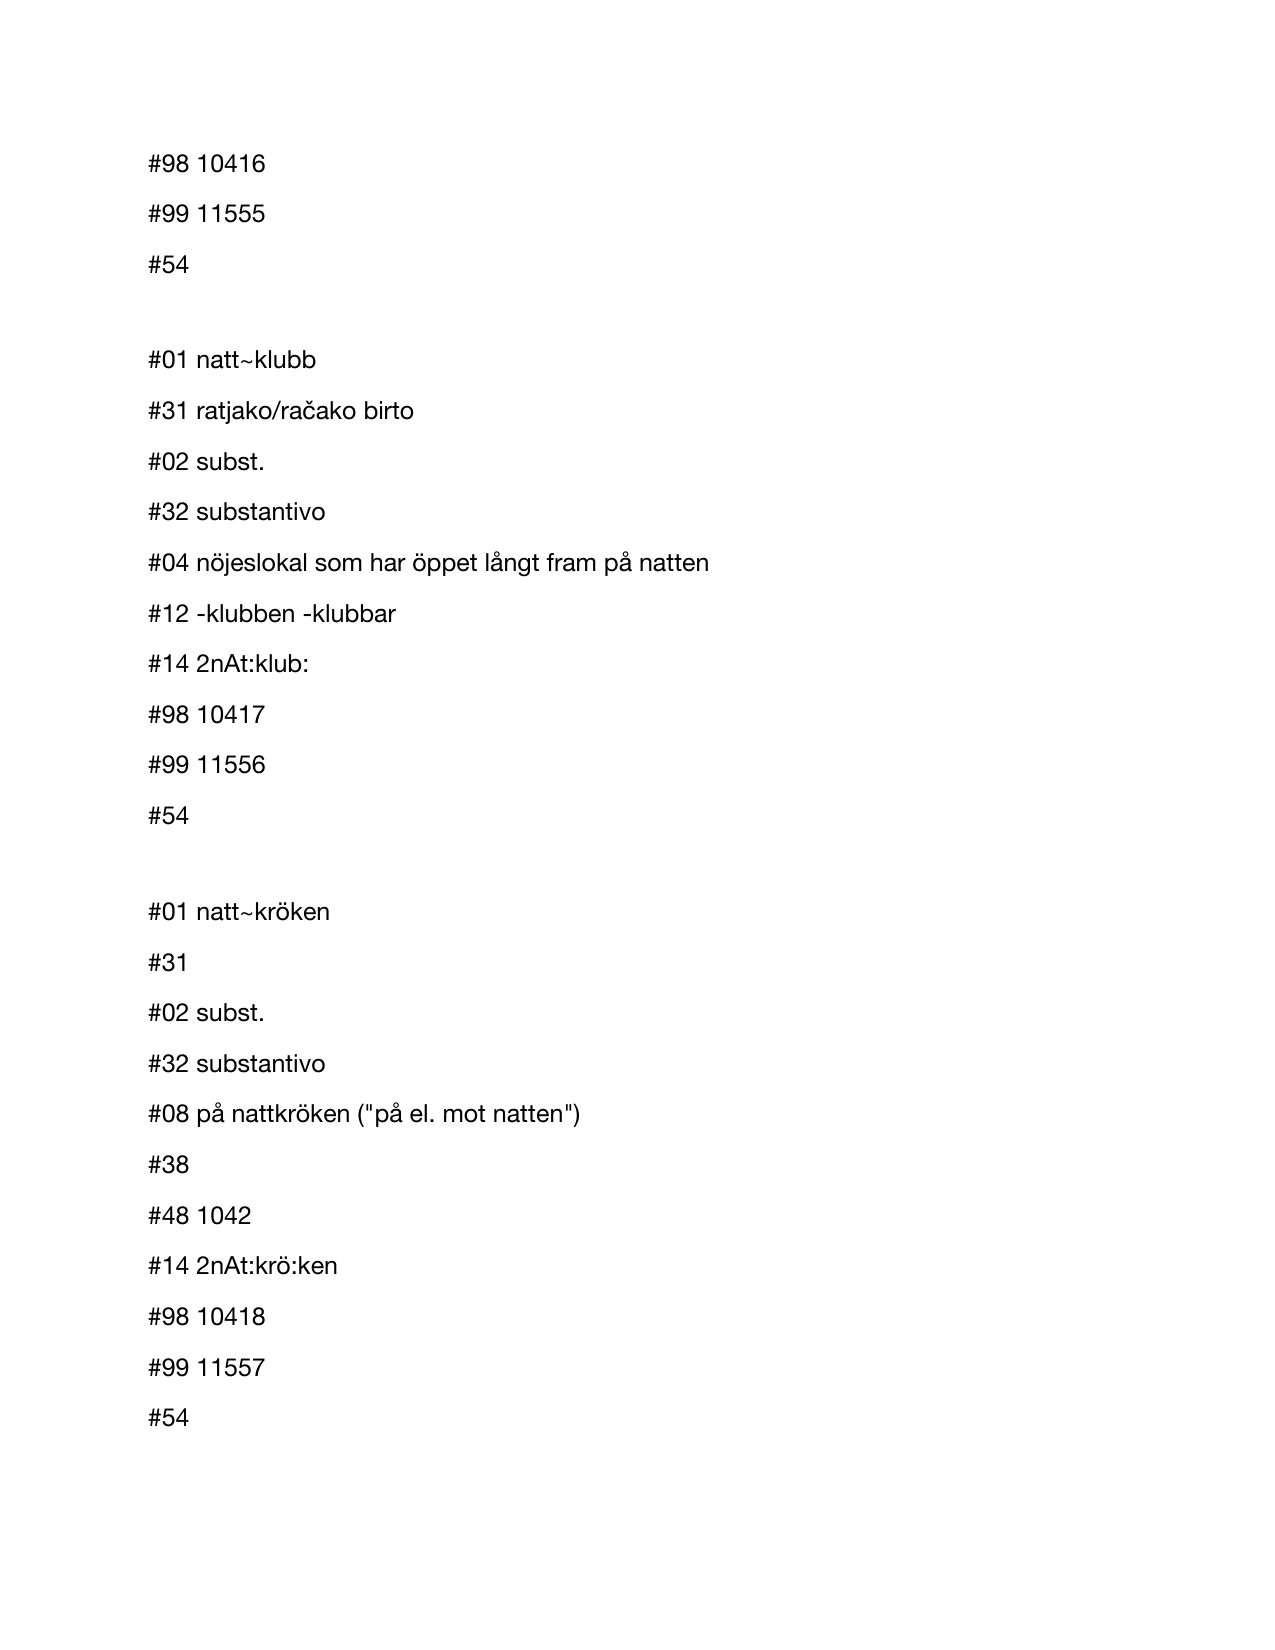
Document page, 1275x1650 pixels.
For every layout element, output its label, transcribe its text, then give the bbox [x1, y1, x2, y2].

text #54 [148, 800, 1127, 832]
text #04 nöjeslokal som har öppet långt fram på natten [148, 547, 1127, 578]
text #54 [148, 249, 1127, 280]
text #32 substantivo [148, 1048, 1127, 1079]
text #01 natt~kröken [148, 896, 1127, 927]
text #98 10416 [148, 148, 1127, 179]
text #99 11555 [148, 198, 1127, 230]
text #02 subst. [148, 997, 1127, 1029]
text #54 [148, 1402, 1127, 1434]
text #31 [148, 947, 1127, 978]
text #01 natt~klubb [148, 344, 1127, 376]
text #48 1042 [148, 1200, 1127, 1231]
text #14 2nAt:klub: [148, 648, 1127, 680]
text #12 -klubben -klubbar [148, 598, 1127, 629]
text #31 ratjako/račako birto [148, 395, 1127, 427]
text #14 2nAt:krö:ken [148, 1250, 1127, 1282]
text #98 10417 [148, 699, 1127, 730]
text #98 10418 [148, 1301, 1127, 1332]
text #02 subst. [148, 446, 1127, 477]
text #32 substantivo [148, 496, 1127, 528]
text #99 11557 [148, 1352, 1127, 1383]
text #99 11556 [148, 749, 1127, 781]
text #38 [148, 1149, 1127, 1181]
text #08 på nattkröken ("på el. mot natten") [148, 1098, 1127, 1130]
